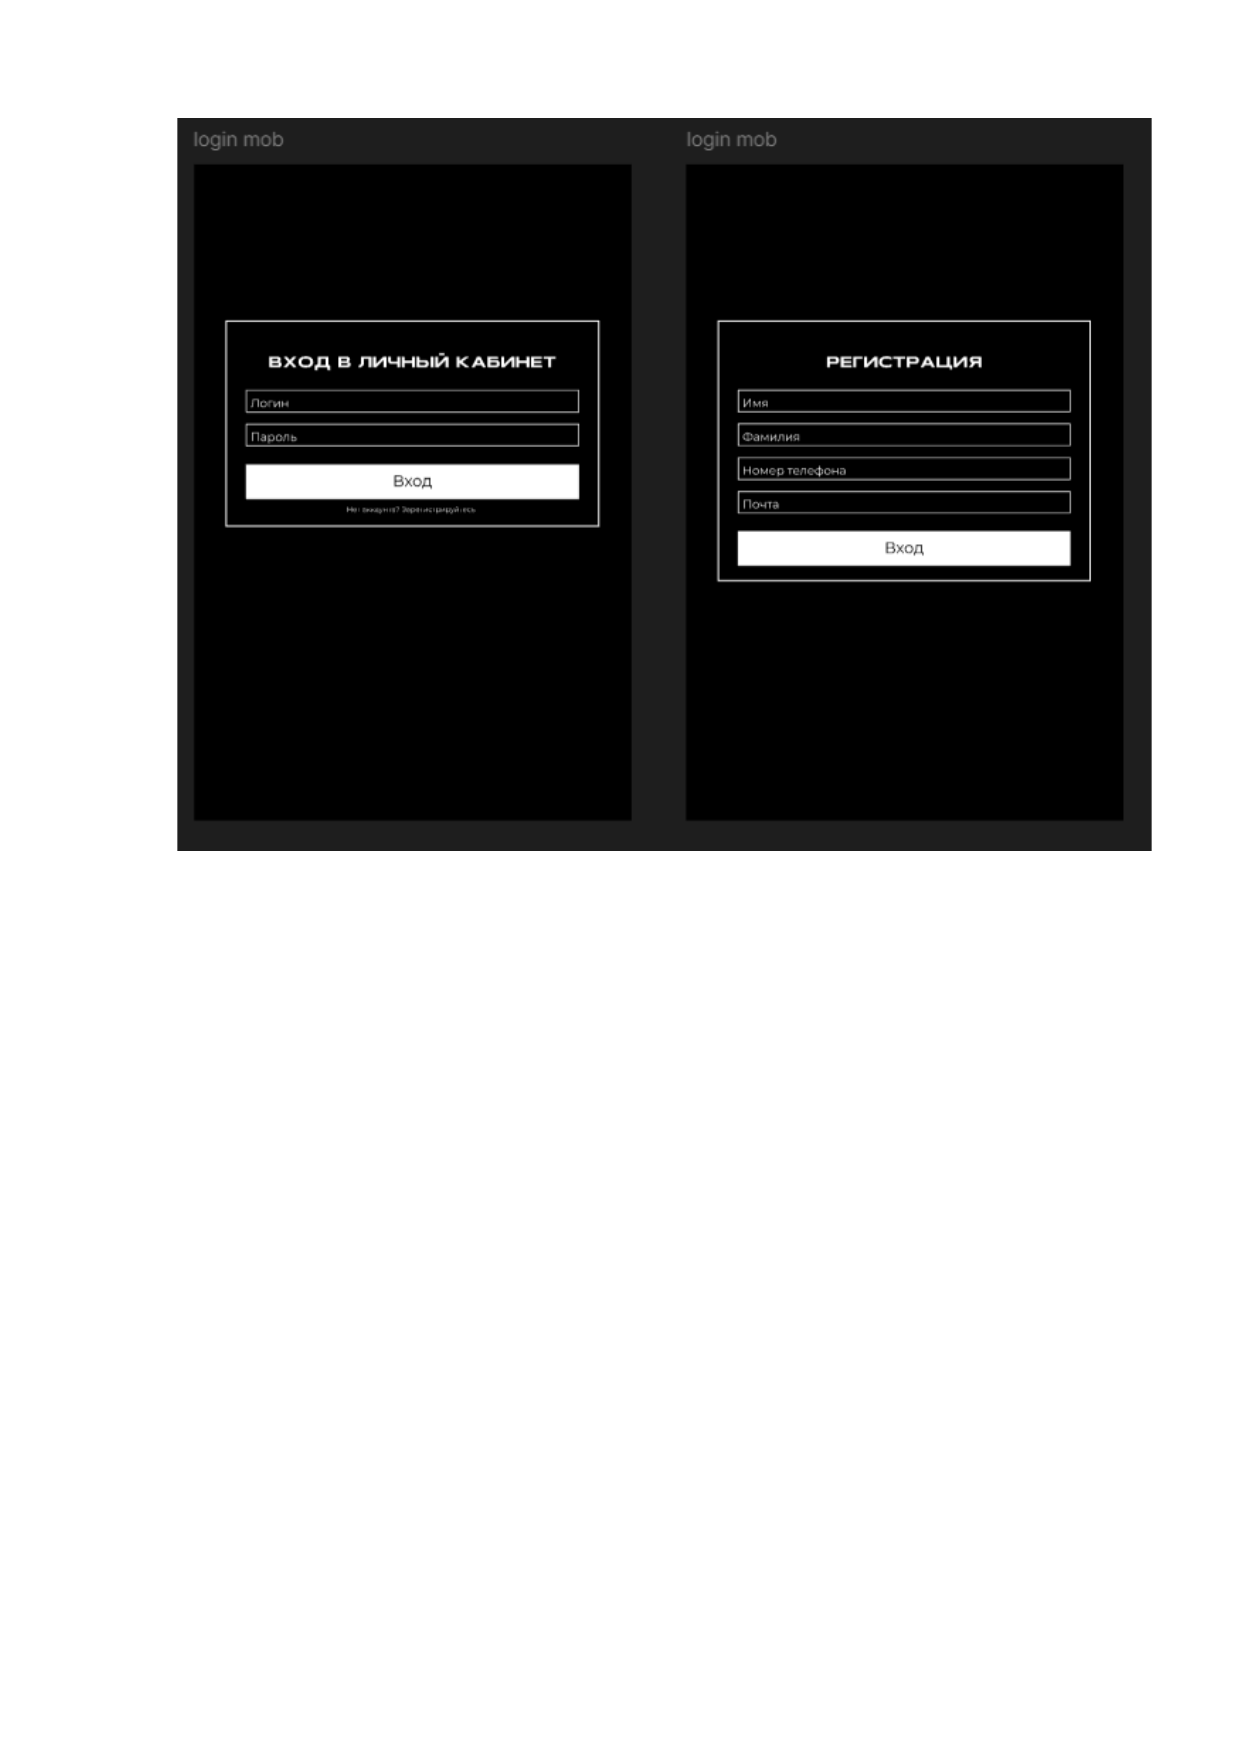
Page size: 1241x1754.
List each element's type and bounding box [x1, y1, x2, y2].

picture [177, 118, 1152, 851]
